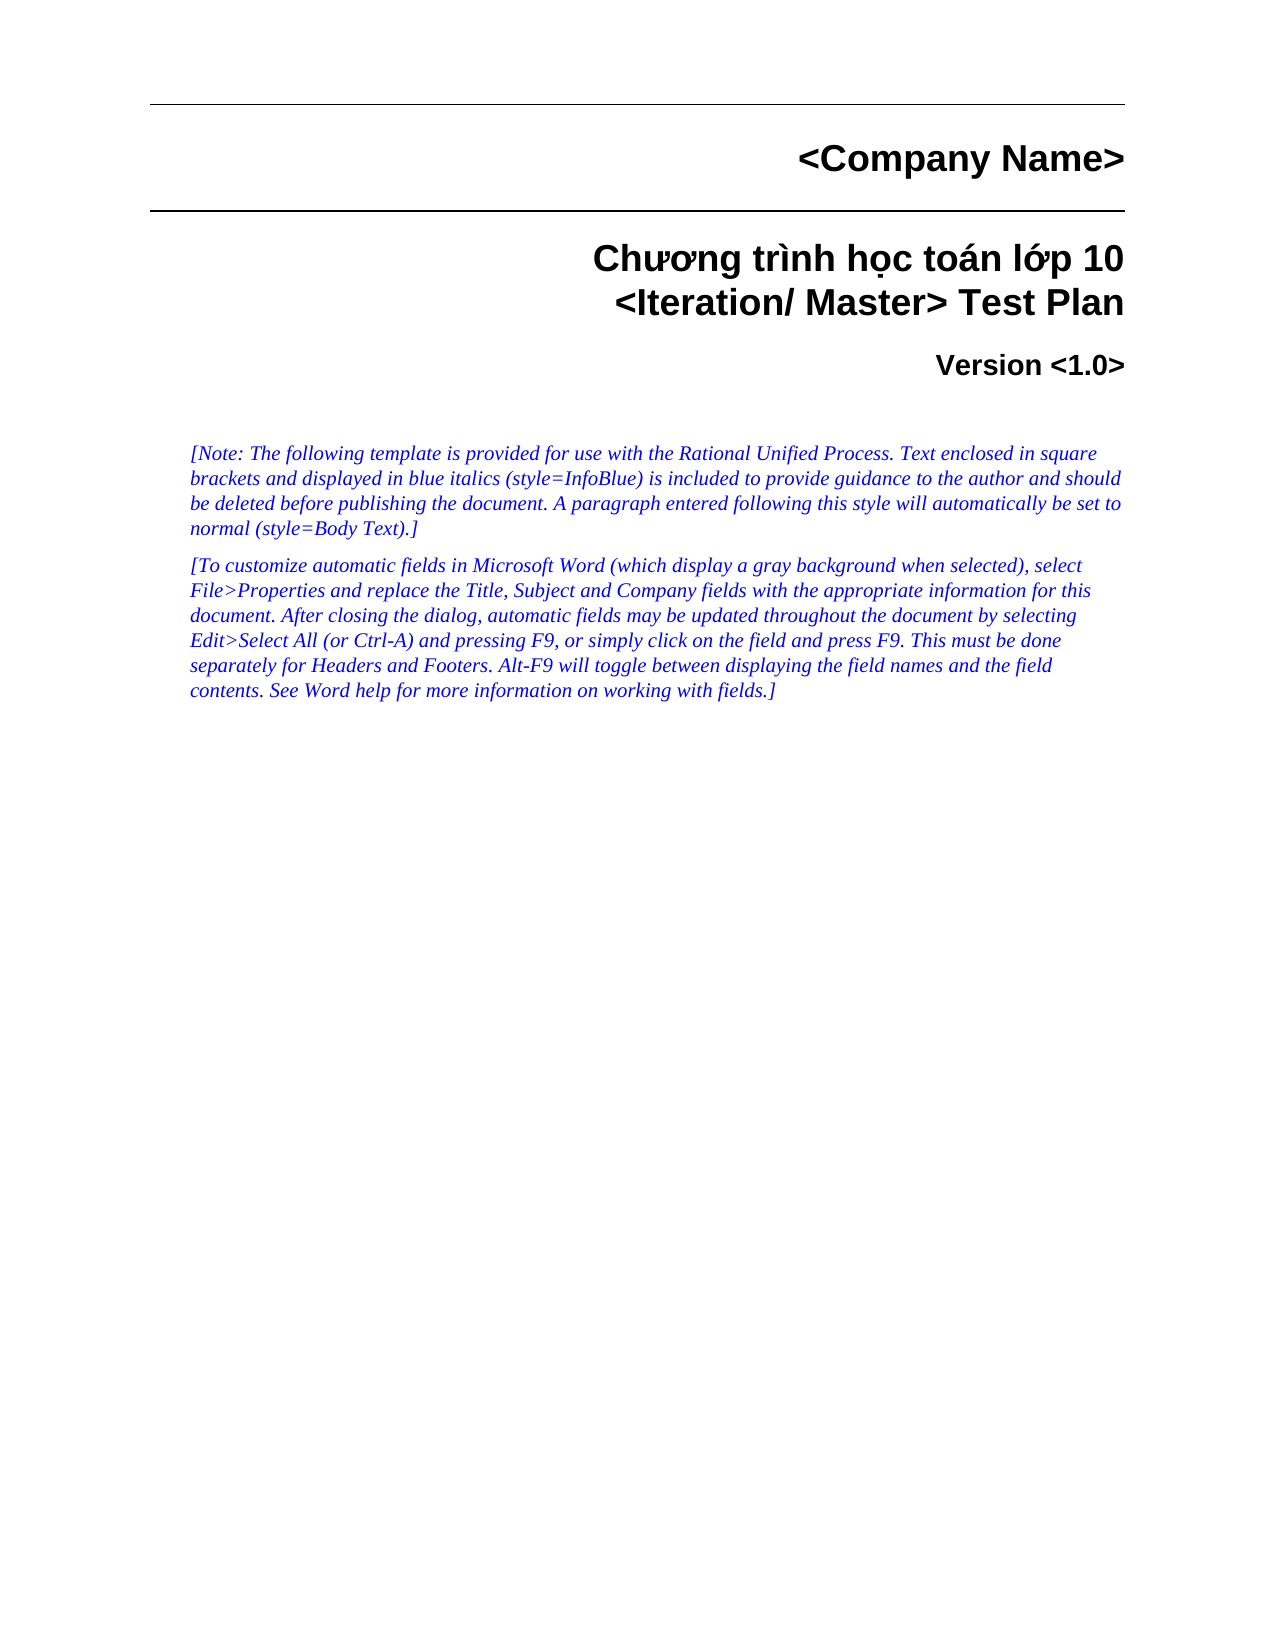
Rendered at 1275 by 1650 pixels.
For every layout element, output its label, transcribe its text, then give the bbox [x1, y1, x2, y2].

text Chương trình học toán lớp 10 [150, 237, 1125, 280]
text [To customize automatic fields in Microsoft Word (which display a gray background when selected), select File>Properties and replace the Title, Subject and Company fields with the appropriate information for this document. After closing the dialog, automatic fields may be updated throughout the document by selecting Edit>Select All (or Ctrl-A) and pressing F9, or simply click on the field and press F9. This must be done separately for Headers and Footers. Alt-F9 will toggle between displaying the field names and the field contents. See Word help for more information on working with fields.] [190, 552, 1125, 702]
title Version <1.0> [150, 348, 1125, 381]
text [Note: The following template is provided for use with the Rational Unified Process. Text enclosed in square brackets and displayed in blue italics (style=InfoBlue) is included to provide guidance to the author and should be deleted before publishing the document. A paragraph entered following this style will automatically be set to normal (style=Body Text).] [190, 440, 1125, 540]
